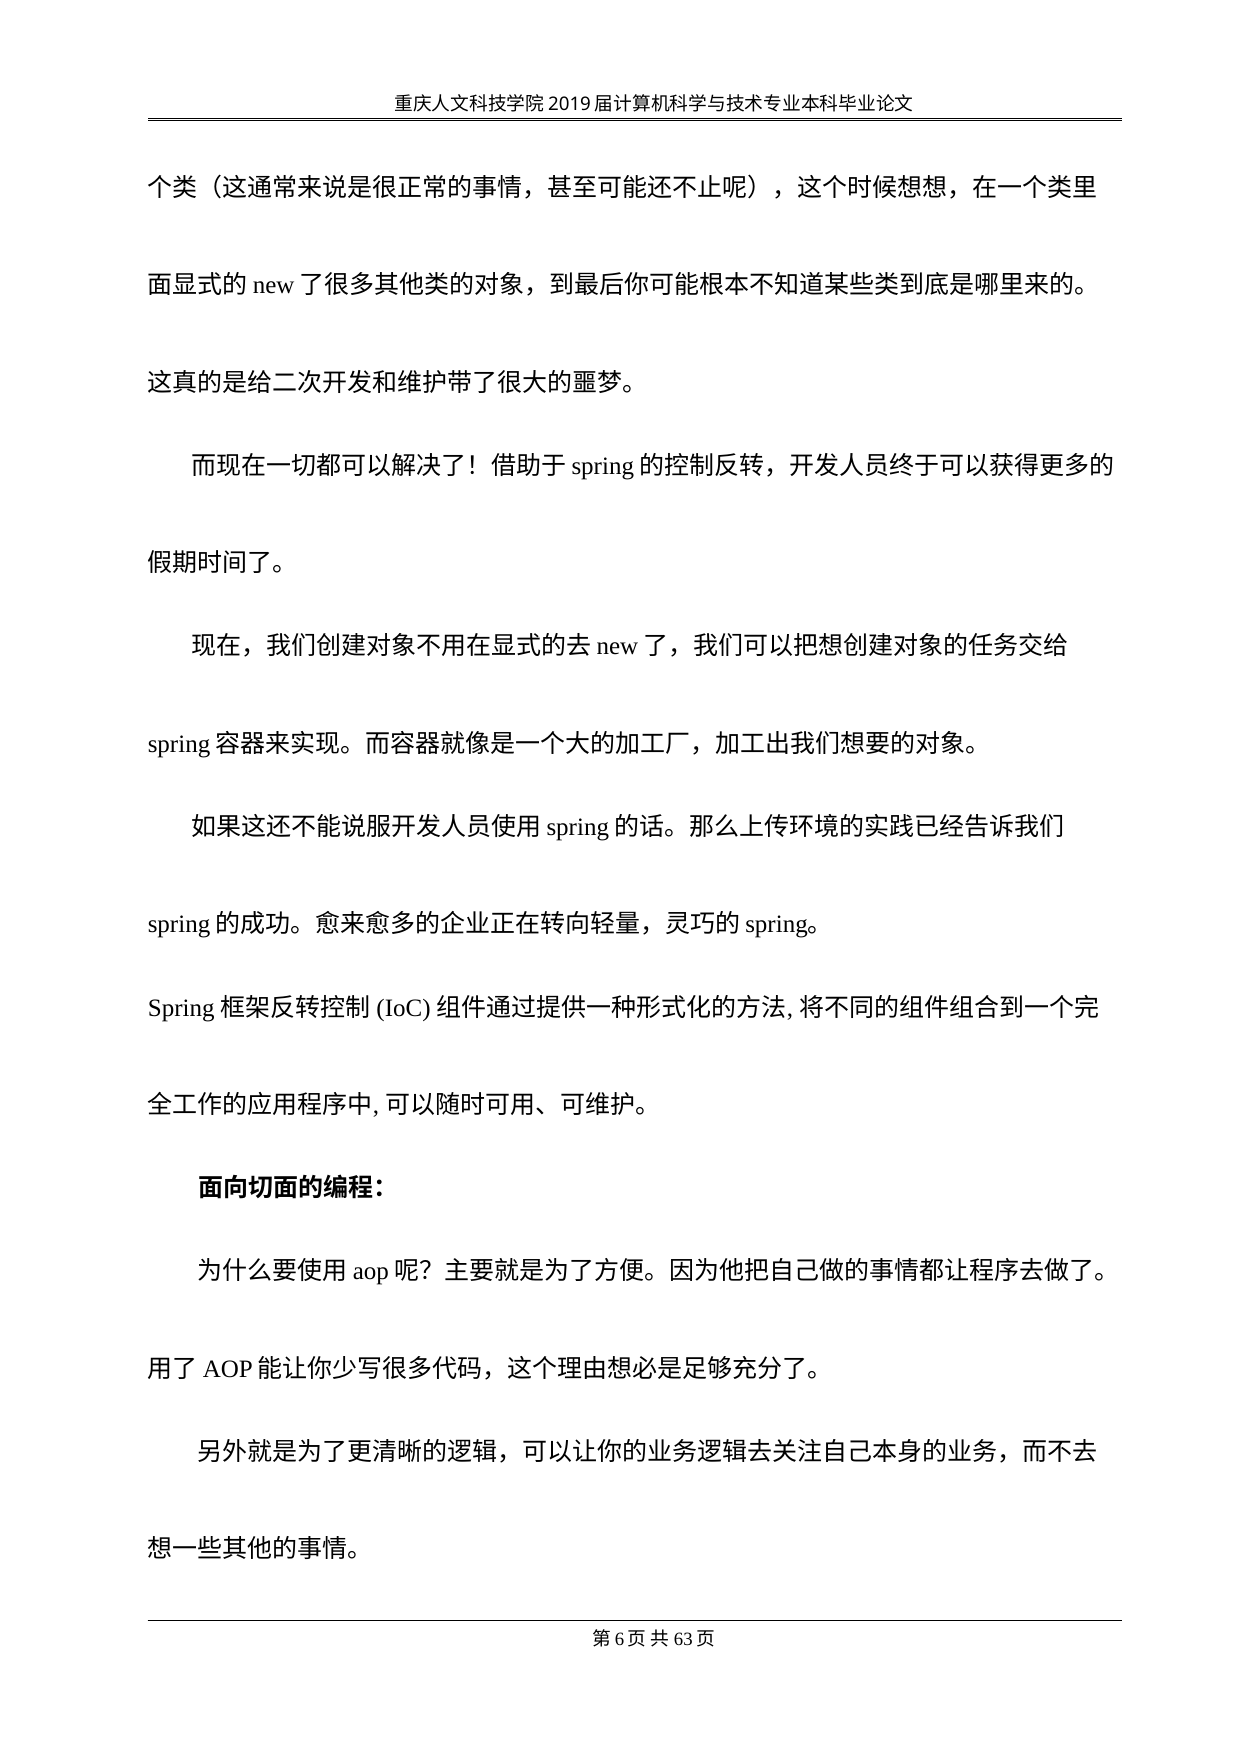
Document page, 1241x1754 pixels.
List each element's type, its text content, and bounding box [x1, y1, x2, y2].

text 另外就是为了更清晰的逻辑，可以让你的业务逻辑去关注自己本身的业务，而不去想一些其他的事情。 [148, 1417, 1122, 1579]
text 而现在一切都可以解决了！借助于spring的控制反转，开发人员终于可以获得更多的假期时间了。 [148, 431, 1122, 593]
text 面向切面的编程： [148, 1153, 1122, 1218]
text 如果这还不能说服开发人员使用spring的话。那么上传环境的实践已经告诉我们spring的成功。愈来愈多的企业正在转向轻量，灵巧的spring。 [148, 792, 1122, 954]
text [148, 153, 1122, 413]
text 为什么要使用aop呢？主要就是为了方便。因为他把自己做的事情都让程序去做了。用了AOP能让你少写很多代码，这个理由想必是足够充分了。 [148, 1236, 1122, 1399]
text Spring 框架反转控制 (IoC) 组件通过提供一种形式化的方法, 将不同的组件组合到一个完全工作的应用程序中, 可以随时可用、可维护。 [148, 973, 1122, 1135]
text 现在，我们创建对象不用在显式的去new了，我们可以把想创建对象的任务交给spring容器来实现。而容器就像是一个大的加工厂，加工出我们想要的对象。 [148, 611, 1122, 774]
